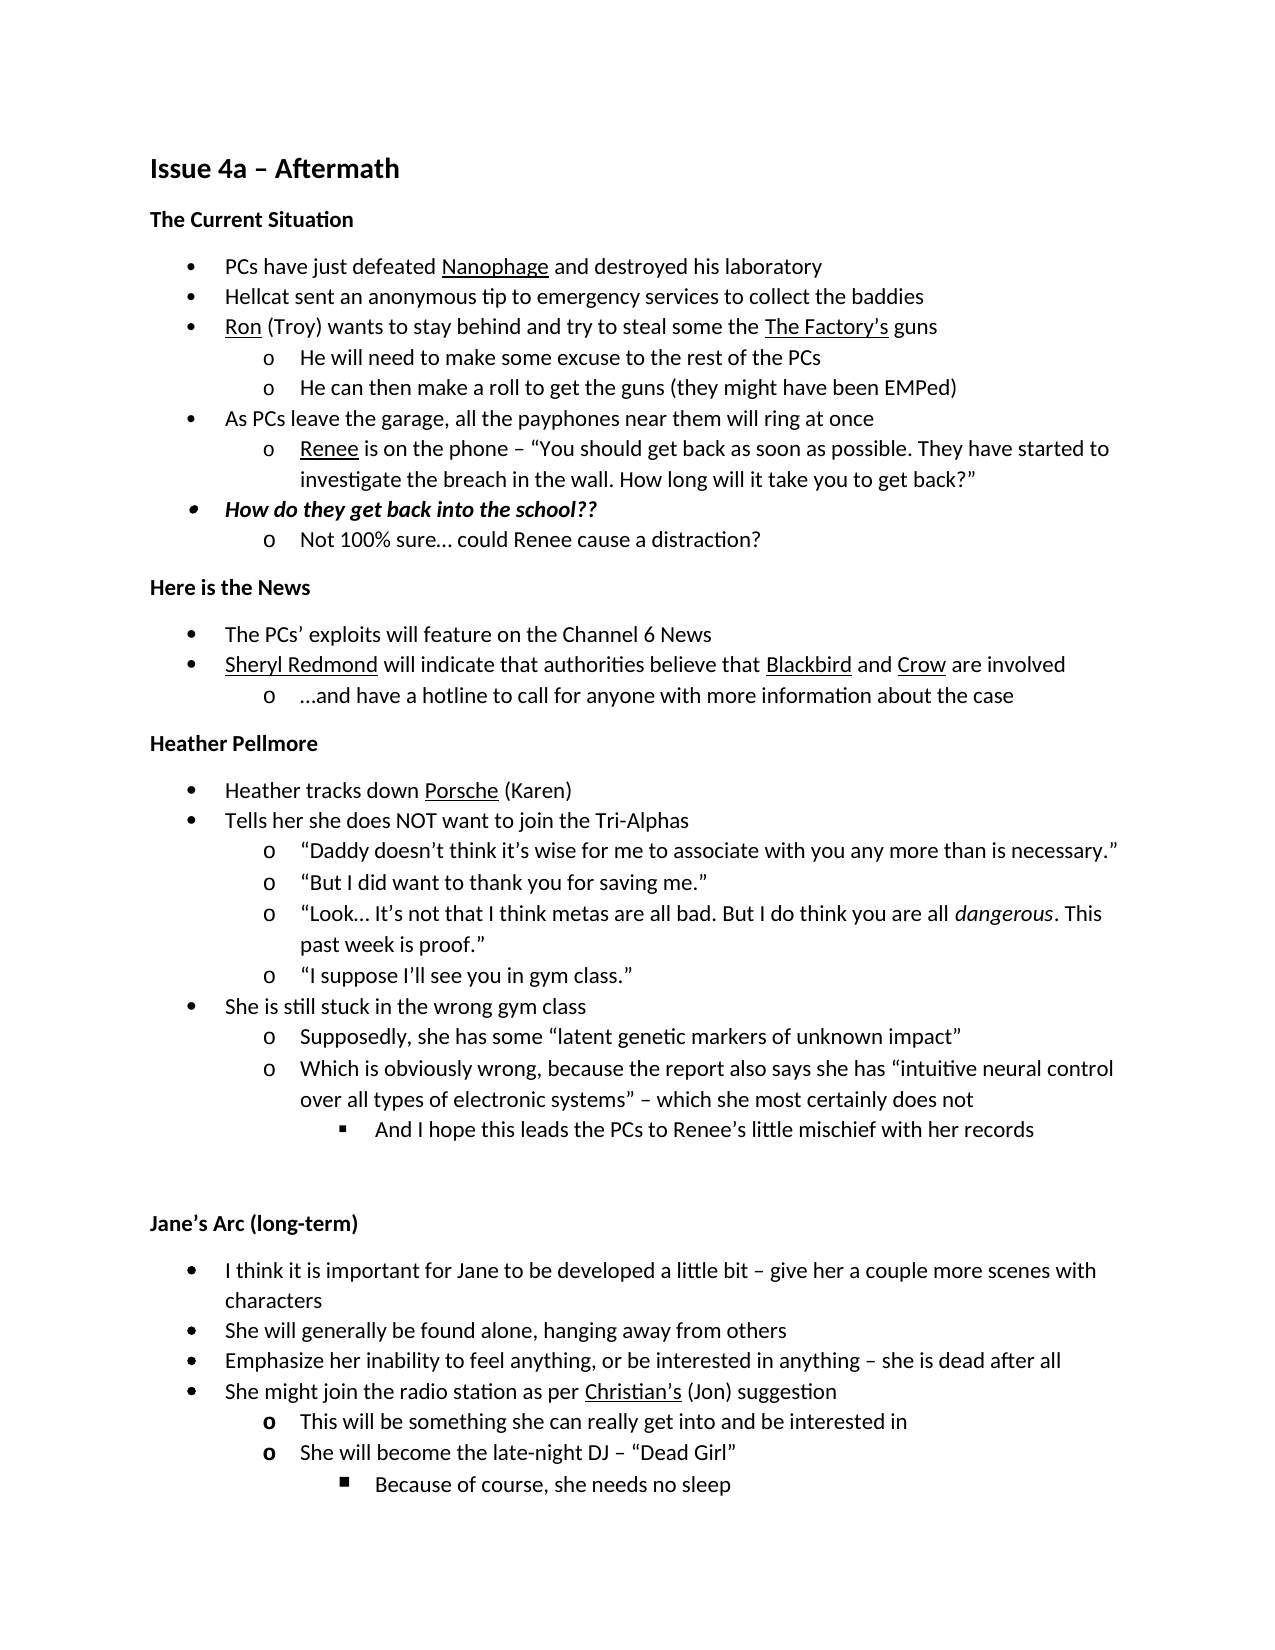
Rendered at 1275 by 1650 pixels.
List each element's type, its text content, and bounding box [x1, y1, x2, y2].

list PCs have just defeated Nanophage and destroyed his laboratory [187, 252, 1125, 280]
list Tells her she does NOT want to join the Tri-Alphas [187, 806, 1125, 834]
list Heather tracks down Porsche (Karen) [187, 776, 1125, 804]
list He will need to make some excuse to the rest of the PCs [262, 343, 1125, 371]
list She is still stuck in the wrong gym class [187, 992, 1125, 1020]
list Sheryl Redmond will indicate that authorities believe that Blackbird and Crow are involved [187, 651, 1125, 679]
list The PCs’ exploits will feature on the Channel 6 News [187, 620, 1125, 648]
list Hellcat sent an anonymous tip to emergency services to collect the baddies [187, 282, 1125, 310]
list Because of course, she needs no sleep [337, 1470, 1125, 1499]
list She will become the late-night DJ – “Dead Girl” [262, 1438, 1125, 1468]
list “But I did want to thank you for saving me.” [262, 868, 1125, 897]
text Issue 4a – Aftermath [150, 150, 1125, 186]
list Renee is on the phone – “You should get back as soon as possible. They have started to investigate the breach in the wall. How long will it take you to get back?” [262, 434, 1125, 493]
text Jane’s Arc (long-term) [150, 1209, 1125, 1237]
list She might join the radio station as per Christian’s (Jon) suggestion [187, 1377, 1125, 1405]
list …and have a hotline to call for anyone with more information about the case [262, 681, 1125, 710]
list As PCs leave the garage, all the payphones near them will ring at once [187, 404, 1125, 432]
list This will be something she can really get into and be interested in [262, 1407, 1125, 1436]
list He can then make a roll to get the guns (they might have been EMPed) [262, 373, 1125, 402]
list She will generally be found alone, hanging away from others [187, 1316, 1125, 1344]
list “I suppose I’ll see you in gym class.” [262, 961, 1125, 990]
text Here is the News [150, 573, 1125, 602]
text Heather Pellmore [150, 729, 1125, 757]
list Supposedly, she has some “latent genetic markers of unknown impact” [262, 1022, 1125, 1052]
list I think it is important for Jane to be developed a little bit – give her a couple more scenes with characters [187, 1256, 1125, 1314]
list Which is obviously wrong, because the report also says she has “intuitive neural control over all types of electronic systems” – which she most certainly does not [262, 1054, 1125, 1113]
list And I hope this leads the PCs to Renee’s little mischief with her records [337, 1115, 1125, 1143]
list Ron (Troy) wants to stay behind and try to steal some the The Factory’s guns [187, 312, 1125, 340]
list Emphasize her inability to feel anything, or be interested in anything – she is dead after all [187, 1347, 1125, 1375]
list How do they get back into the school?? [187, 495, 1125, 523]
list Not 100% sure… could Renee cause a distraction? [262, 525, 1125, 554]
text The Current Situation [150, 205, 1125, 233]
list “Daddy doesn’t think it’s wise for me to associate with you any more than is necessary.” [262, 836, 1125, 865]
list “Look… It’s not that I think metas are all bad. But I do think you are all dangerous. This past week is proof.” [262, 899, 1125, 958]
